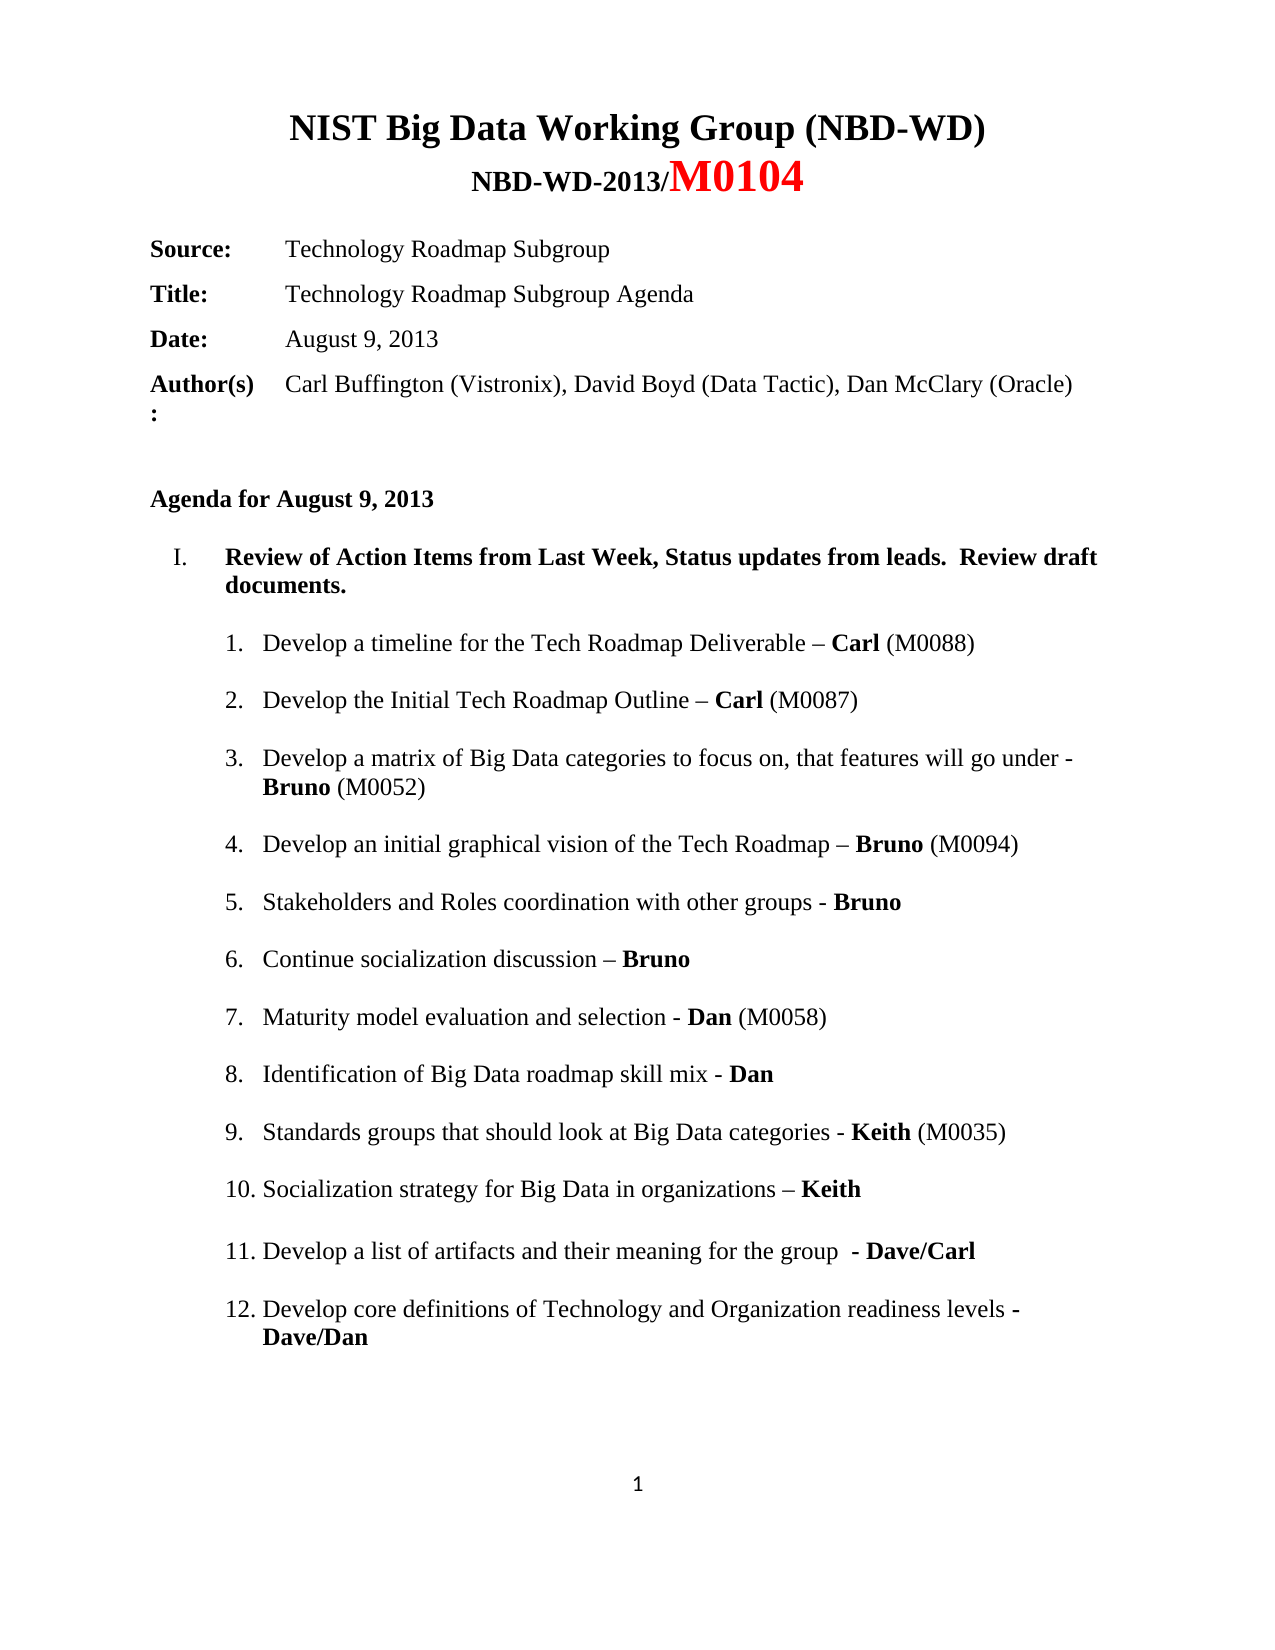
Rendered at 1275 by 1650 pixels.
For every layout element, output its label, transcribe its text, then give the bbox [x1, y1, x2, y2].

list Develop a matrix of Big Data categories to focus on, that features will go under - Bruno (M0052) [225, 743, 1125, 801]
list Identification of Big Data roadmap skill mix - Dan [225, 1059, 1125, 1088]
list Continue socialization discussion – Bruno [225, 944, 1125, 973]
list Standards groups that should look at Big Data categories - Keith (M0035) [225, 1117, 1125, 1146]
list Review of Action Items from Last Week, Status updates from leads. Review draft documents. [187, 542, 1125, 599]
text NIST Big Data Working Group (NBD-WD) [150, 105, 1125, 148]
list Develop a timeline for the Tech Roadmap Deliverable – Carl (M0088) [225, 628, 1125, 657]
list Develop a list of artifacts and their meaning for the group - Dave/Carl [225, 1236, 1125, 1265]
text NBD-WD-2013/M0104 [150, 148, 1125, 201]
table_cell Author(s): [139, 369, 274, 427]
list Develop an initial graphical vision of the Tech Roadmap – Bruno (M0094) [225, 829, 1125, 858]
table_cell Title: [139, 279, 274, 324]
list Stakeholders and Roles coordination with other groups - Bruno [225, 887, 1125, 916]
list Develop the Initial Tech Roadmap Outline – Carl (M0087) [225, 686, 1125, 714]
table_header Technology Roadmap Subgroup [274, 234, 1136, 279]
table_cell Technology Roadmap Subgroup Agenda [274, 279, 1136, 324]
text Agenda for August 9, 2013 [150, 484, 1125, 513]
table_cell August 9, 2013 [274, 324, 1136, 369]
table_header Source: [139, 234, 274, 279]
table_cell Carl Buffington (Vistronix), David Boyd (Data Tactic), Dan McClary (Oracle) [274, 369, 1136, 427]
list Socialization strategy for Big Data in organizations – Keith [225, 1174, 1125, 1203]
table_cell Date: [139, 324, 274, 369]
list Maturity model evaluation and selection - Dan (M0058) [225, 1002, 1125, 1031]
list Develop core definitions of Technology and Organization readiness levels - Dave/Dan [225, 1294, 1125, 1351]
